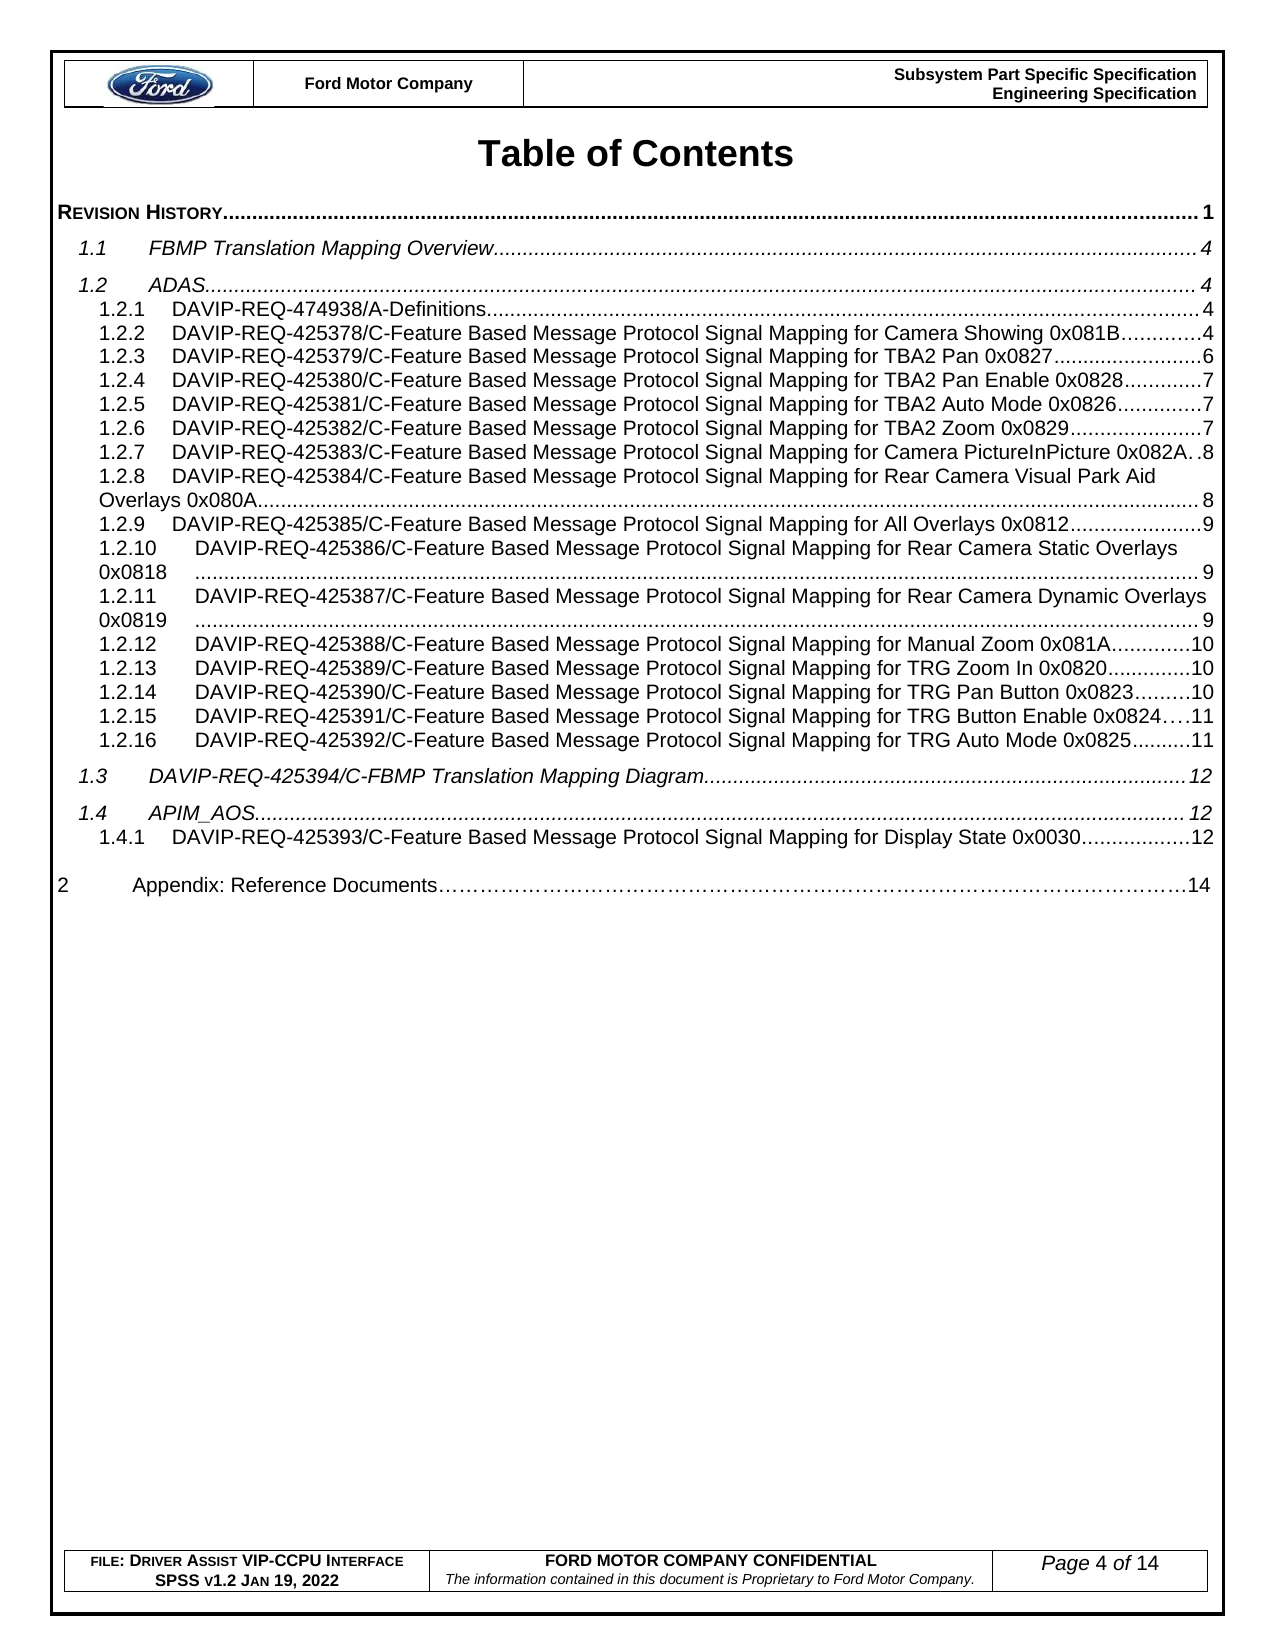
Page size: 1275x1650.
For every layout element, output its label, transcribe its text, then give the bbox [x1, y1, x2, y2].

text 1.2.10 DAVIP-REQ-425386/C-Feature Based Message Protocol Signal Mapping for Rear Camera Static Overlays 0x0818 9 [99, 536, 1215, 584]
text 1.2.4 DAVIP-REQ-425380/C-Feature Based Message Protocol Signal Mapping for TBA2 Pan Enable 0x0828 7 [99, 368, 1215, 392]
text 1.2.16 DAVIP-REQ-425392/C-Feature Based Message Protocol Signal Mapping for TRG Auto Mode 0x0825 11 [99, 728, 1215, 752]
text 1.2.8 DAVIP-REQ-425384/C-Feature Based Message Protocol Signal Mapping for Rear Camera Visual Park Aid Overlays 0x080A 8 [99, 464, 1215, 512]
text 1.2 ADAS 4 [78, 272, 1215, 296]
text 1.1 FBMP Translation Mapping Overview 4 [78, 236, 1215, 260]
text 1.2.15 DAVIP-REQ-425391/C-Feature Based Message Protocol Signal Mapping for TRG Button Enable 0x0824 11 [99, 704, 1215, 728]
text 1.2.14 DAVIP-REQ-425390/C-Feature Based Message Protocol Signal Mapping for TRG Pan Button 0x0823 10 [99, 680, 1215, 704]
text 1.2.6 DAVIP-REQ-425382/C-Feature Based Message Protocol Signal Mapping for TBA2 Zoom 0x0829 7 [99, 416, 1215, 440]
text 1.2.5 DAVIP-REQ-425381/C-Feature Based Message Protocol Signal Mapping for TBA2 Auto Mode 0x0826 7 [99, 392, 1215, 416]
text Table of Contents [57, 131, 1215, 174]
text 1.2.13 DAVIP-REQ-425389/C-Feature Based Message Protocol Signal Mapping for TRG Zoom In 0x0820 10 [99, 656, 1215, 680]
text 1.2.11 DAVIP-REQ-425387/C-Feature Based Message Protocol Signal Mapping for Rear Camera Dynamic Overlays 0x0819 9 [99, 584, 1215, 632]
text 1.3 DAVIP-REQ-425394/C-FBMP Translation Mapping Diagram 12 [78, 764, 1215, 788]
text Revision History 1 [57, 199, 1215, 223]
text 1.4 APIM_AOS 12 [78, 801, 1215, 824]
text 1.4.1 DAVIP-REQ-425393/C-Feature Based Message Protocol Signal Mapping for Display State 0x0030 12 [99, 824, 1215, 848]
text 1.2.12 DAVIP-REQ-425388/C-Feature Based Message Protocol Signal Mapping for Manual Zoom 0x081A 10 [99, 632, 1215, 656]
text 2 Appendix: Reference Documents………………………………………………………………………………………………14 [57, 872, 1215, 896]
text 1.2.7 DAVIP-REQ-425383/C-Feature Based Message Protocol Signal Mapping for Camera PictureInPicture 0x082A 8 [99, 440, 1215, 464]
picture [103, 61, 215, 107]
text 1.2.3 DAVIP-REQ-425379/C-Feature Based Message Protocol Signal Mapping for TBA2 Pan 0x0827 6 [99, 344, 1215, 368]
text 1.2.2 DAVIP-REQ-425378/C-Feature Based Message Protocol Signal Mapping for Camera Showing 0x081B 4 [99, 320, 1215, 344]
text 1.2.1 DAVIP-REQ-474938/A-Definitions 4 [99, 296, 1215, 320]
text 1.2.9 DAVIP-REQ-425385/C-Feature Based Message Protocol Signal Mapping for All Overlays 0x0812 9 [99, 512, 1215, 536]
